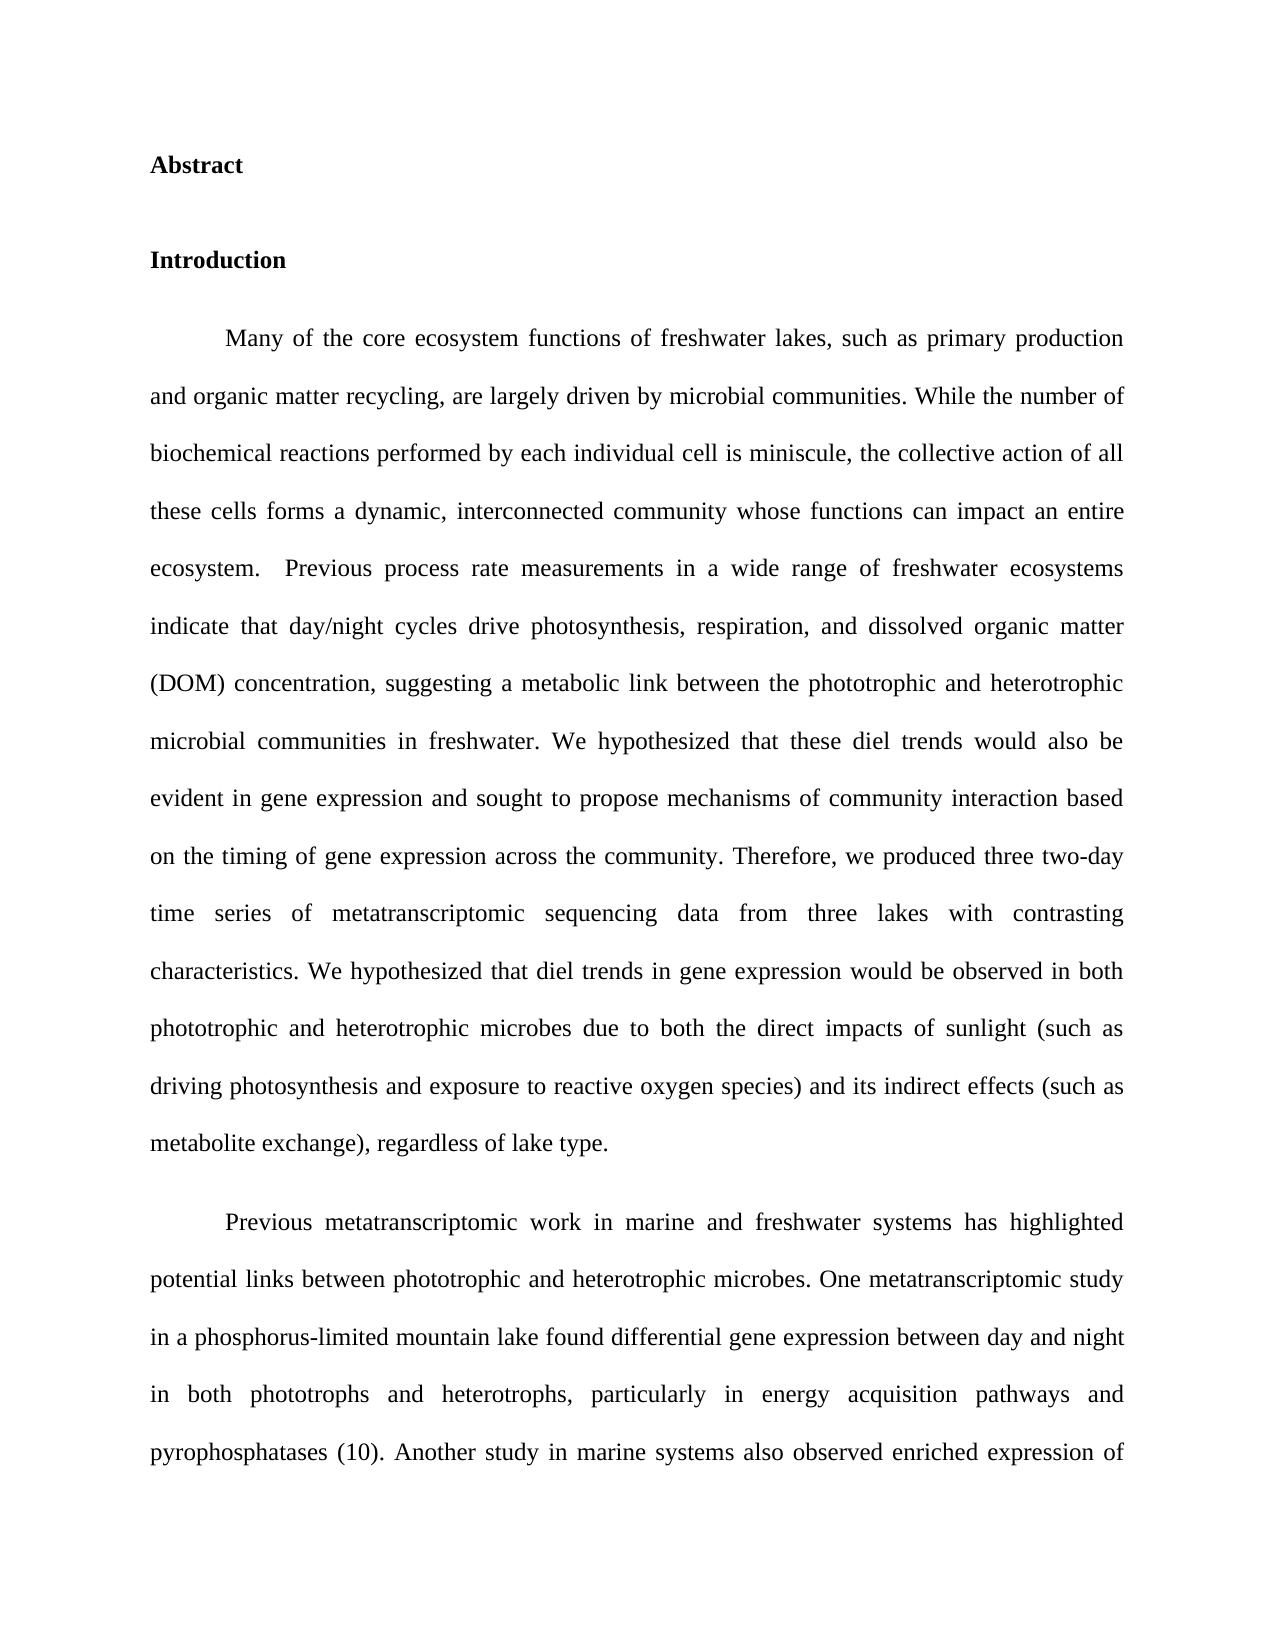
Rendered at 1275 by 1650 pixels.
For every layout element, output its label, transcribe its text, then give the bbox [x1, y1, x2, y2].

subtitle Abstract [150, 150, 1125, 179]
subtitle Introduction [150, 245, 1125, 274]
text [150, 1207, 1125, 1465]
text Many of the core ecosystem functions of freshwater lakes, such as primary production and organic matter recycling, are largely driven by microbial communities. While the number of biochemical reactions performed by each individual cell is miniscule, the collective action of all these cells forms a dynamic, interconnected community whose functions can impact an entire ecosystem. Previous process rate measurements in a wide range of freshwater ecosystems indicate that day/night cycles drive photosynthesis, respiration, and dissolved organic matter (DOM) concentration, suggesting a metabolic link between the phototrophic and heterotrophic microbial communities in freshwater. We hypothesized that these diel trends would also be evident in gene expression and sought to propose mechanisms of community interaction based on the timing of gene expression across the community. Therefore, we produced three two-day time series of metatranscriptomic sequencing data from three lakes with contrasting characteristics. We hypothesized that diel trends in gene expression would be observed in both phototrophic and heterotrophic microbes due to both the direct impacts of sunlight (such as driving photosynthesis and exposure to reactive oxygen species) and its indirect effects (such as metabolite exchange), regardless of lake type. [150, 323, 1125, 1157]
